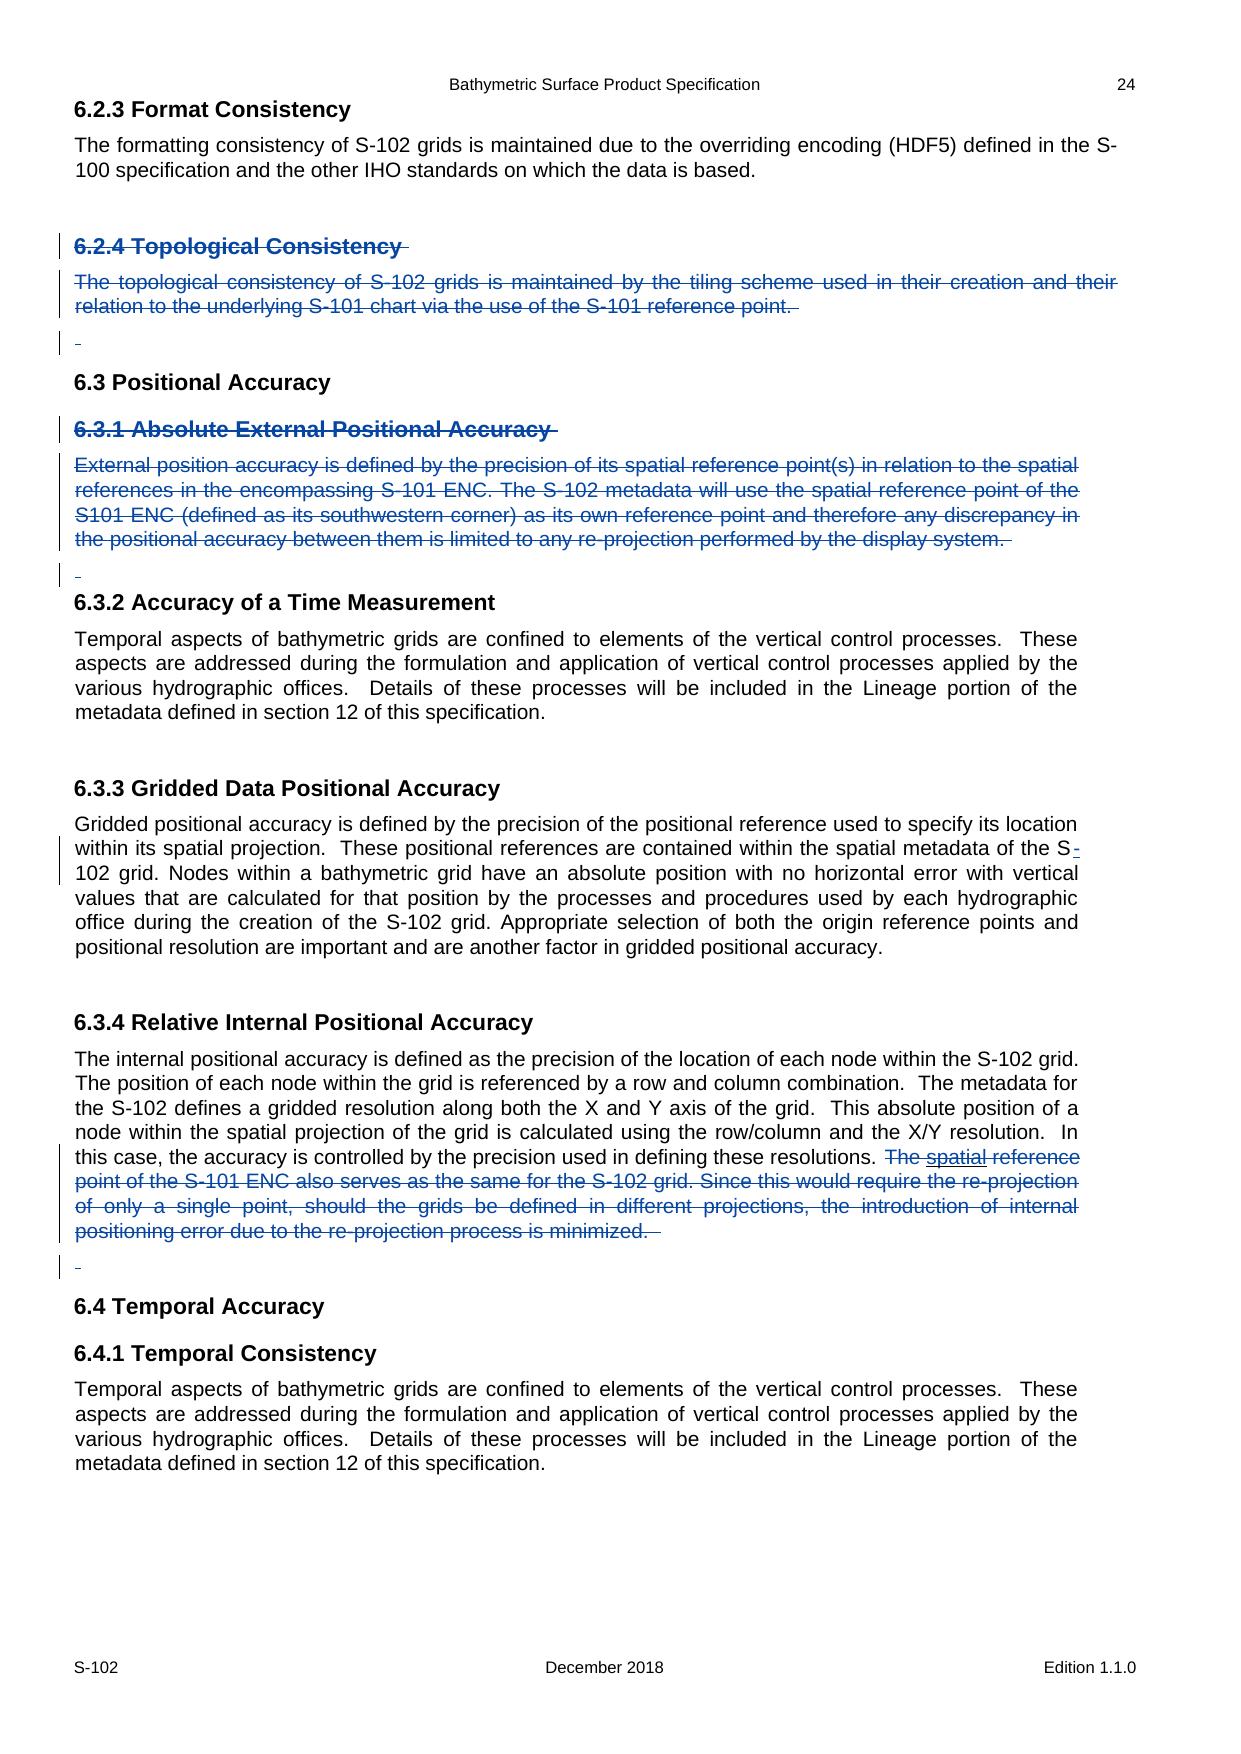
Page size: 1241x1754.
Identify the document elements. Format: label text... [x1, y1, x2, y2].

subtitle 6.3 Positional Accuracy [73, 369, 1166, 395]
subtitle 6.3.3 Gridded Data Positional Accuracy [73, 774, 1166, 801]
subtitle 6.4 Temporal Accuracy [73, 1293, 1166, 1319]
text The internal positional accuracy is defined as the precision of the location of each node within the S-102 grid. The position of each node within the grid is referenced by a row and column combination. The metadata for the S-102 defines a gridded resolution along both the X and Y axis of the grid. This absolute position of a node within the spatial projection of the grid is calculated using the row/column and the X/Y resolution. In this case, the accuracy is controlled by the precision used in defining these resolutions. [74, 1046, 1080, 1242]
subtitle 6.2.3 Format Consistency [73, 96, 1166, 122]
subtitle 6.3.4 Relative Internal Positional Accuracy [73, 1009, 1166, 1036]
text Temporal aspects of bathymetric grids are confined to elements of the vertical control processes. These aspects are addressed during the formulation and application of vertical control processes applied by the various hydrographic offices. Details of these processes will be included in the Lineage portion of the metadata defined in section 12 of this specification. [74, 626, 1080, 724]
text The formatting consistency of S-102 grids is maintained due to the overriding encoding (HDF5) defined in the S-100 specification and the other IHO standards on which the data is based. [74, 133, 1119, 182]
text Temporal aspects of bathymetric grids are confined to elements of the vertical control processes. These aspects are addressed during the formulation and application of vertical control processes applied by the various hydrographic offices. Details of these processes will be included in the Lineage portion of the metadata defined in section 12 of this specification. [74, 1377, 1079, 1475]
subtitle 6.4.1 Temporal Consistency [73, 1340, 1166, 1367]
text Gridded positional accuracy is defined by the precision of the positional reference used to specify its location within its spatial projection. These positional references are contained within the spatial metadata of the S102 grid. Nodes within a bathymetric grid have an absolute position with no horizontal error with vertical values that are calculated for that position by the processes and procedures used by each hydrographic office during the creation of the S-102 grid. Appropriate selection of both the origin reference points and positional resolution are important and are another factor in gridded positional accuracy. [74, 812, 1080, 958]
subtitle 6.3.2 Accuracy of a Time Measurement [73, 589, 1166, 616]
